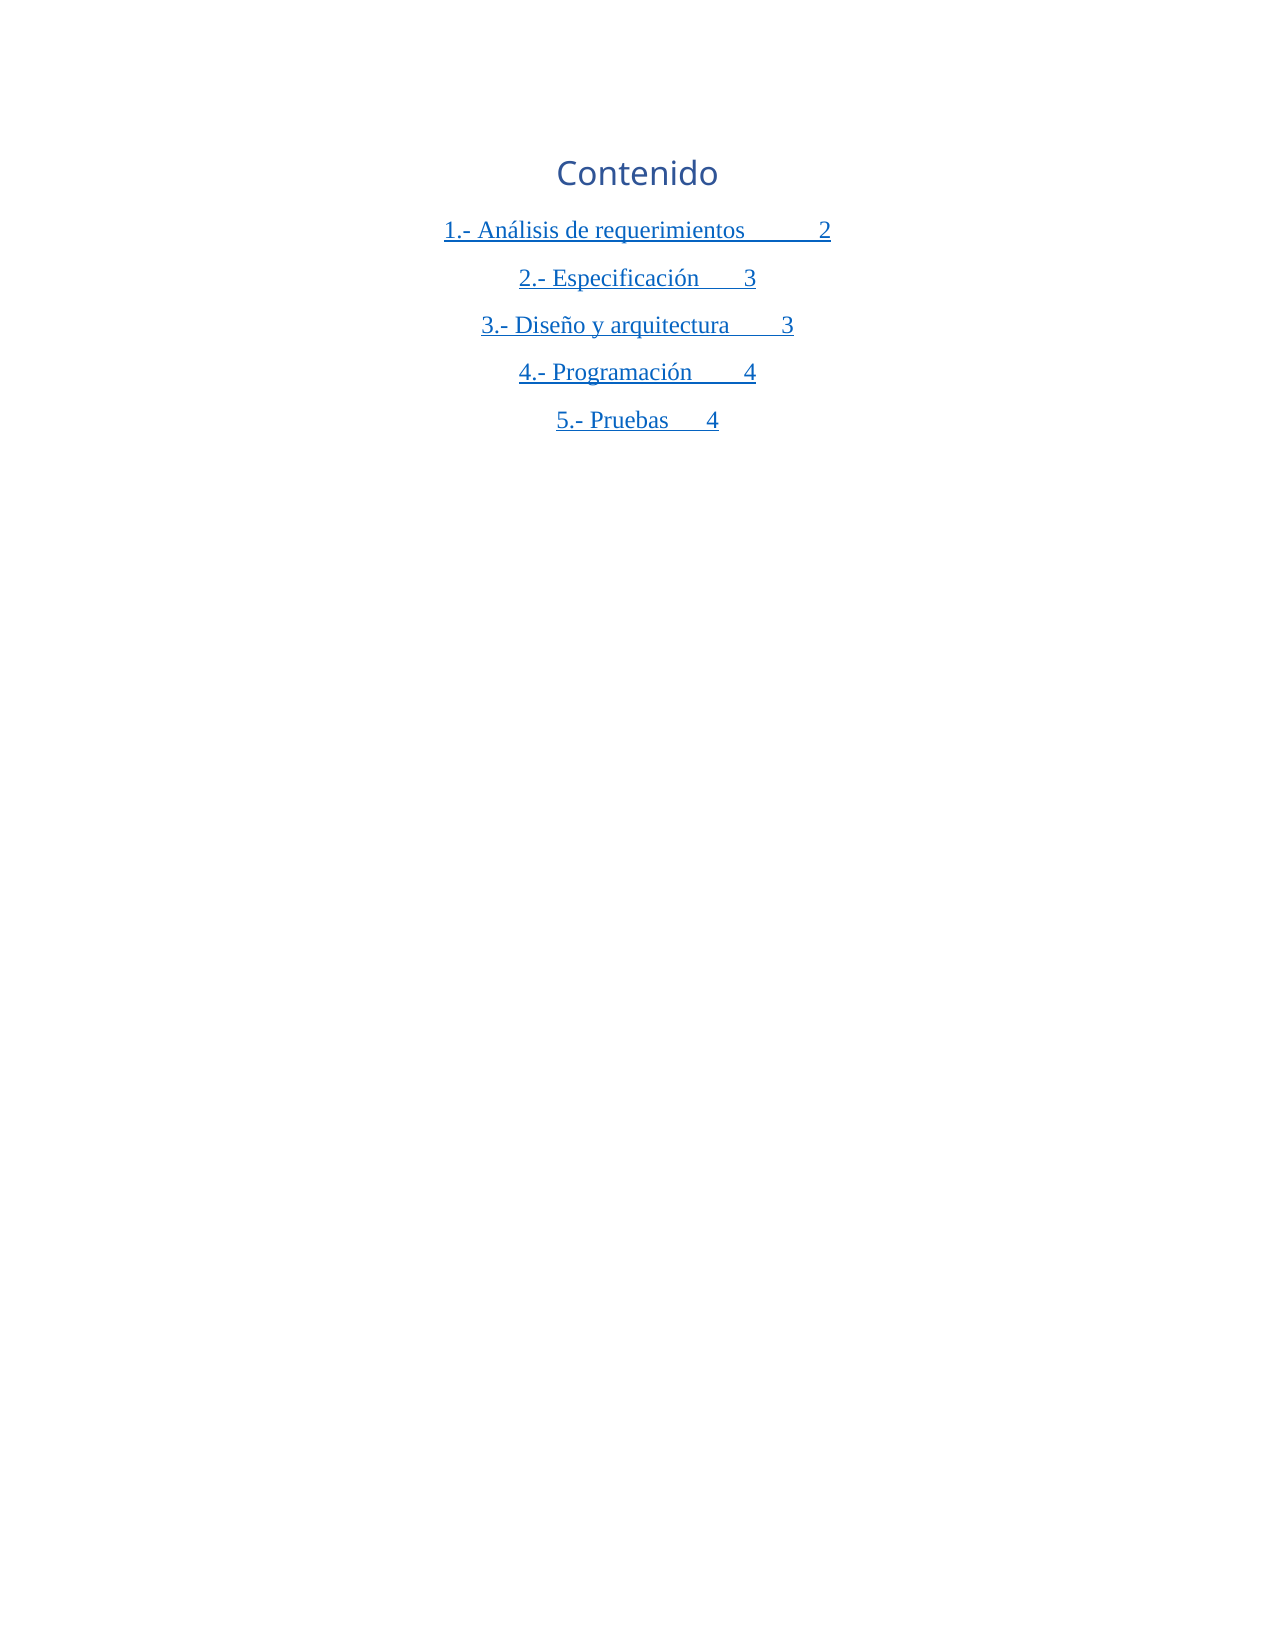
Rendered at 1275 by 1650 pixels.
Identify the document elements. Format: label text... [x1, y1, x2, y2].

text 4.- Programación 4 [150, 357, 1125, 386]
text 2.- Especificación 3 [150, 263, 1125, 291]
text Contenido [150, 150, 1125, 195]
text 5.- Pruebas 4 [150, 405, 1125, 433]
text 1.- Análisis de requerimientos 2 [150, 215, 1125, 244]
text 3.- Diseño y arquitectura 3 [150, 310, 1125, 339]
